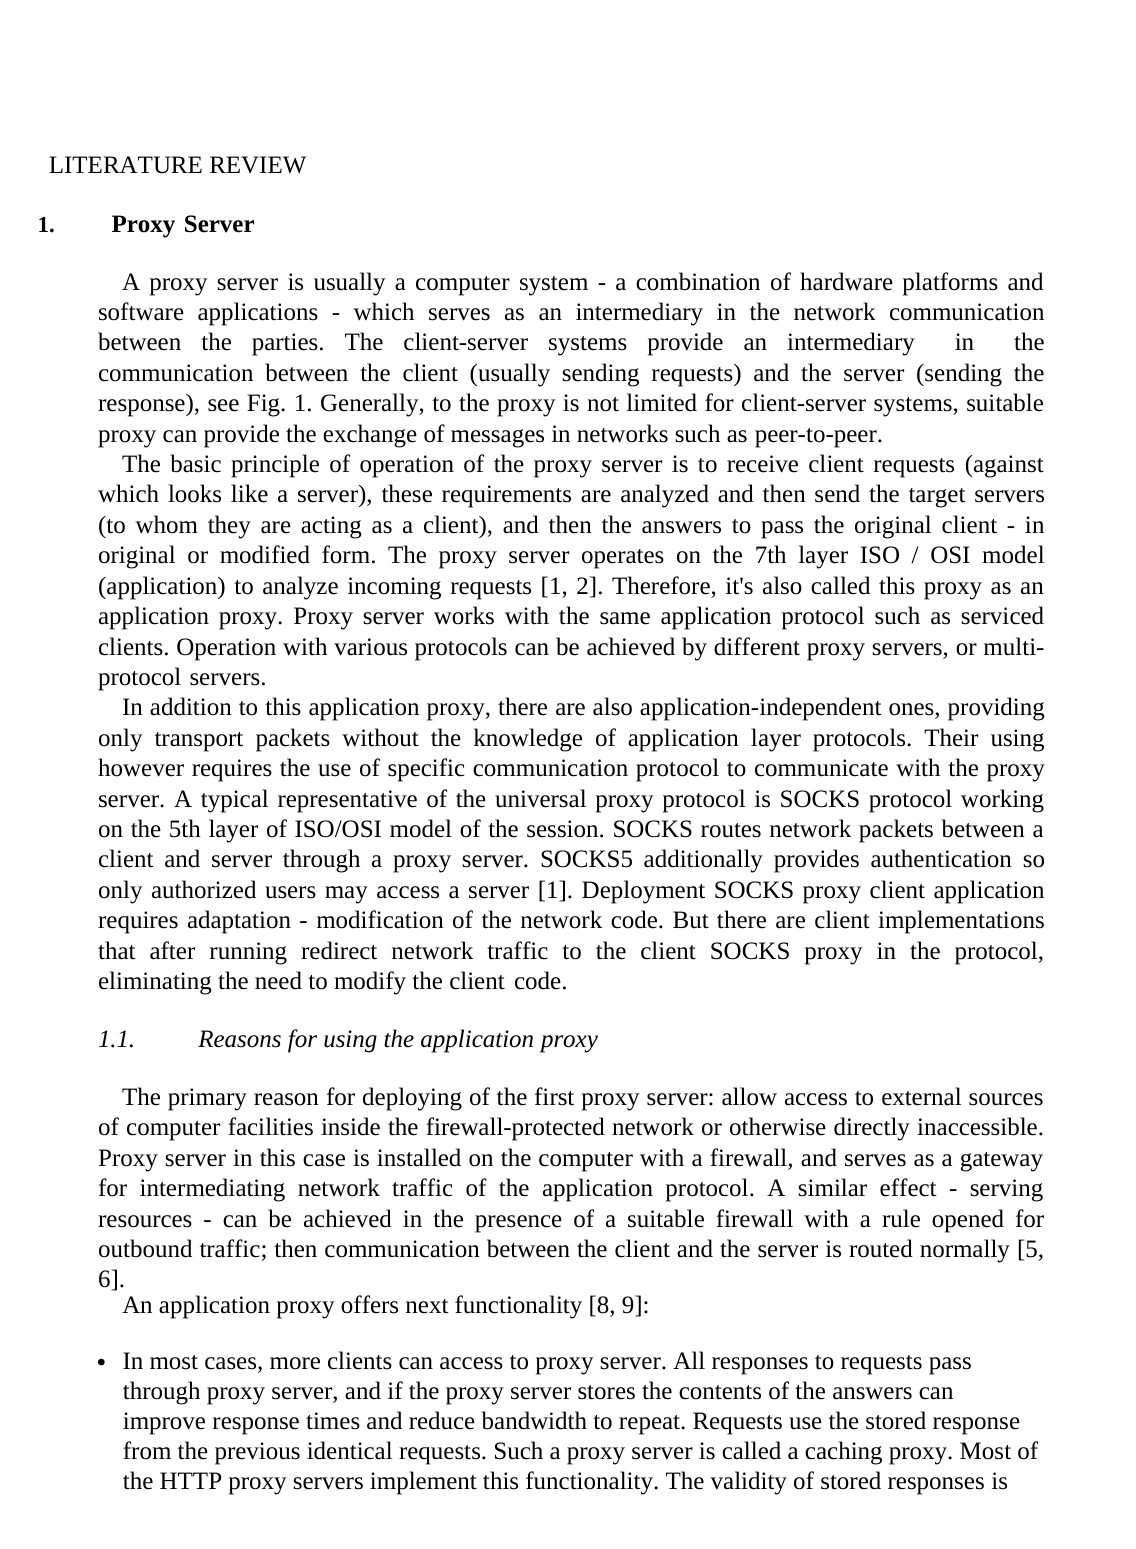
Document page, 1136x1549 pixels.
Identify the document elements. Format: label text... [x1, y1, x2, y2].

text LITERATURE REVIEW [46, 150, 308, 179]
subtitle Proxy Server [37, 209, 310, 238]
text In addition to this application proxy, there are also application-independent ones, providing only transport packets without the knowledge of application layer protocols. Their using however requires the use of specific communication protocol to communicate with the proxy server. A typical representative of the universal proxy protocol is SOCKS protocol working on the 5th layer of ISO/OSI model of the session. SOCKS routes network packets between a client and server through a proxy server. SOCKS5 additionally provides authentication so only authorized users may access a server [1]. Deployment SOCKS proxy client application requires adaptation - modification of the network code. But there are client implementations that after running redirect network traffic to the client SOCKS proxy in the protocol, eliminating the need to modify the client code. [98, 692, 1046, 995]
text A proxy server is usually a computer system - a combination of hardware platforms and software applications - which serves as an intermediary in the network communication between the parties. The client-server systems provide an intermediary in the communication between the client (usually sending requests) and the server (sending the response), see Fig. 1. Generally, to the proxy is not limited for client-server systems, suitable proxy can provide the exchange of messages in networks such as peer-to-peer. [98, 267, 1046, 447]
list In most cases, more clients can access to proxy server. All responses to requests pass through proxy server, and if the proxy server stores the contents of the answers can improve response times and reduce bandwidth to repeat. Requests use the stored response from the previous identical requests. Such a proxy server is called a caching proxy. Most of the HTTP proxy servers implement this functionality. The validity of stored responses is [98, 1346, 1039, 1495]
text An application proxy offers next functionality [8, 9]: [122, 1295, 1083, 1318]
text The primary reason for deploying of the first proxy server: allow access to external sources of computer facilities inside the firewall-protected network or otherwise directly inaccessible. Proxy server in this case is installed on the computer with a firewall, and serves as a gateway for intermediating network traffic of the application protocol. A similar effect - serving resources - can be achieved in the presence of a suitable firewall with a rule opened for outbound traffic; then communication between the client and the server is routed normally [5, 6]. [98, 1082, 1045, 1293]
list Reasons for using the application proxy [98, 1024, 1083, 1053]
text The basic principle of operation of the proxy server is to receive client requests (against which looks like a server), these requirements are analyzed and then send the target servers (to whom they are acting as a client), and then the answers to pass the original client - in original or modified form. The proxy server operates on the 7th layer ISO / OSI model (application) to analyze incoming requests [1, 2]. Therefore, it's also called this proxy as an application proxy. Proxy server works with the same application protocol such as serviced clients. Operation with various protocols can be achieved by different proxy servers, or multi- protocol servers. [98, 449, 1046, 691]
